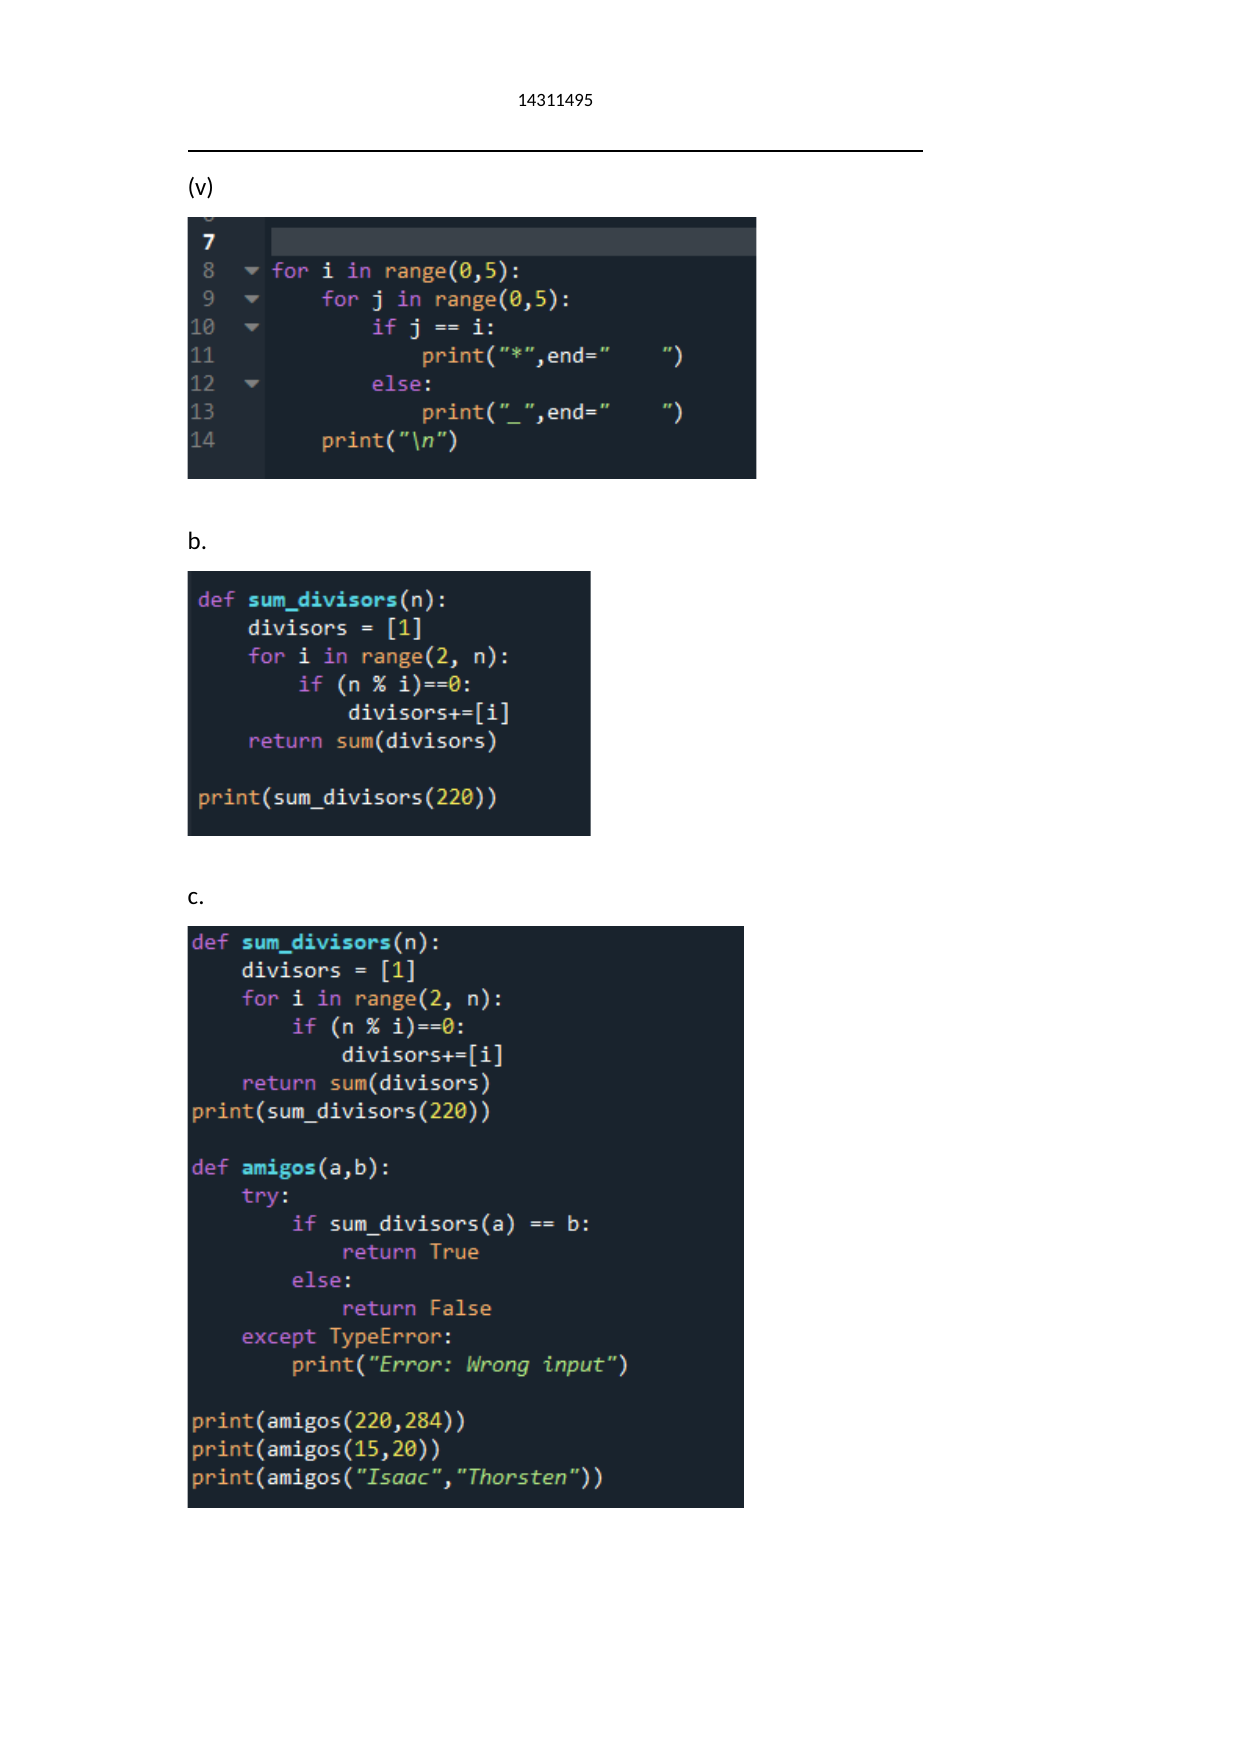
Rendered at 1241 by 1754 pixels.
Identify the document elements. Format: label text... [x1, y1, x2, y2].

text b. [187, 524, 923, 557]
text (v) [187, 170, 923, 202]
text c. [187, 879, 923, 912]
picture [187, 571, 591, 836]
picture [187, 217, 757, 479]
picture [187, 926, 744, 1508]
